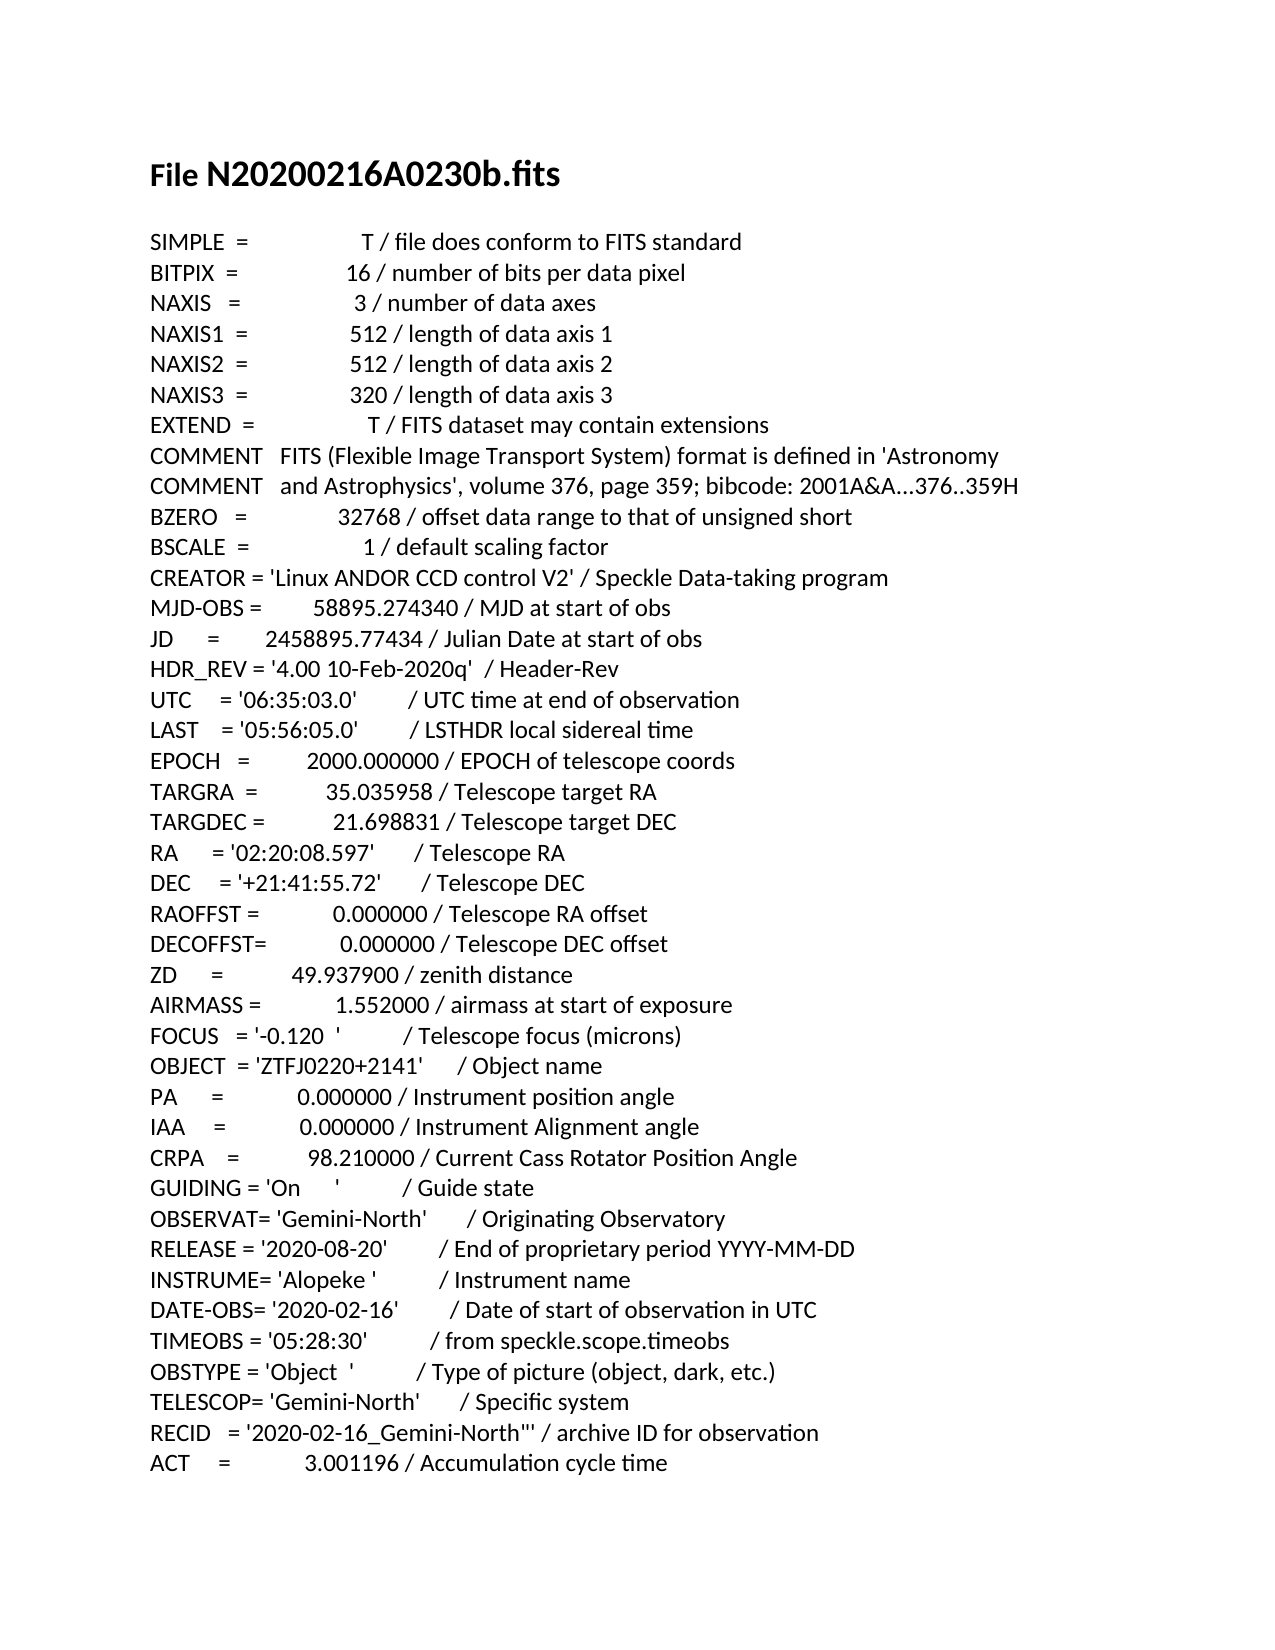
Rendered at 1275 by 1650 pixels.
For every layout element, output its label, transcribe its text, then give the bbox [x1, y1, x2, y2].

text COMMENT and Astrophysics', volume 376, page 359; bibcode: 2001A&A...376..359H [150, 471, 1125, 501]
text SIMPLE = T / file does conform to FITS standard [150, 226, 1125, 257]
text DATE-OBS= '2020-02-16' / Date of start of observation in UTC [150, 1294, 1125, 1325]
text DECOFFST= 0.000000 / Telescope DEC offset [150, 928, 1125, 959]
text IAA = 0.000000 / Instrument Alignment angle [150, 1111, 1125, 1142]
text EPOCH = 2000.000000 / EPOCH of telescope coords [150, 745, 1125, 776]
text NAXIS1 = 512 / length of data axis 1 [150, 318, 1125, 348]
text AIRMASS = 1.552000 / airmass at start of exposure [150, 989, 1125, 1020]
text OBSERVAT= 'Gemini-North' / Originating Observatory [150, 1203, 1125, 1233]
text NAXIS = 3 / number of data axes [150, 287, 1125, 318]
text ACT = 3.001196 / Accumulation cycle time [150, 1447, 1125, 1478]
text TIMEOBS = '05:28:30' / from speckle.scope.timeobs [150, 1325, 1125, 1356]
text LAST = '05:56:05.0' / LSTHDR local sidereal time [150, 715, 1125, 745]
text CRPA = 98.210000 / Current Cass Rotator Position Angle [150, 1142, 1125, 1172]
text RA = '02:20:08.597' / Telescope RA [150, 837, 1125, 867]
text RELEASE = '2020-08-20' / End of proprietary period YYYY-MM-DD [150, 1233, 1125, 1264]
text TELESCOP= 'Gemini-North' / Specific system [150, 1386, 1125, 1417]
text ZD = 49.937900 / zenith distance [150, 959, 1125, 989]
text OBSTYPE = 'Object ' / Type of picture (object, dark, etc.) [150, 1356, 1125, 1386]
text GUIDING = 'On ' / Guide state [150, 1172, 1125, 1203]
text BSCALE = 1 / default scaling factor [150, 532, 1125, 562]
text MJD-OBS = 58895.274340 / MJD at start of obs [150, 593, 1125, 623]
text DEC = '+21:41:55.72' / Telescope DEC [150, 867, 1125, 898]
text TARGDEC = 21.698831 / Telescope target DEC [150, 806, 1125, 837]
text EXTEND = T / FITS dataset may contain extensions [150, 409, 1125, 440]
text NAXIS3 = 320 / length of data axis 3 [150, 379, 1125, 409]
text NAXIS2 = 512 / length of data axis 2 [150, 348, 1125, 379]
text HDR_REV = '4.00 10-Feb-2020q' / Header-Rev [150, 654, 1125, 684]
text BZERO = 32768 / offset data range to that of unsigned short [150, 501, 1125, 532]
text COMMENT FITS (Flexible Image Transport System) format is defined in 'Astronomy [150, 440, 1125, 471]
text FOCUS = '-0.120 ' / Telescope focus (microns) [150, 1020, 1125, 1050]
text File N20200216A0230b.fits [150, 150, 1125, 196]
text BITPIX = 16 / number of bits per data pixel [150, 257, 1125, 287]
text CREATOR = 'Linux ANDOR CCD control V2' / Speckle Data-taking program [150, 562, 1125, 593]
text PA = 0.000000 / Instrument position angle [150, 1081, 1125, 1111]
text OBJECT = 'ZTFJ0220+2141' / Object name [150, 1050, 1125, 1081]
text JD = 2458895.77434 / Julian Date at start of obs [150, 623, 1125, 654]
text RECID = '2020-02-16_Gemini-North"' / archive ID for observation [150, 1417, 1125, 1447]
text INSTRUME= 'Alopeke ' / Instrument name [150, 1264, 1125, 1294]
text RAOFFST = 0.000000 / Telescope RA offset [150, 898, 1125, 928]
text UTC = '06:35:03.0' / UTC time at end of observation [150, 684, 1125, 715]
text TARGRA = 35.035958 / Telescope target RA [150, 776, 1125, 806]
